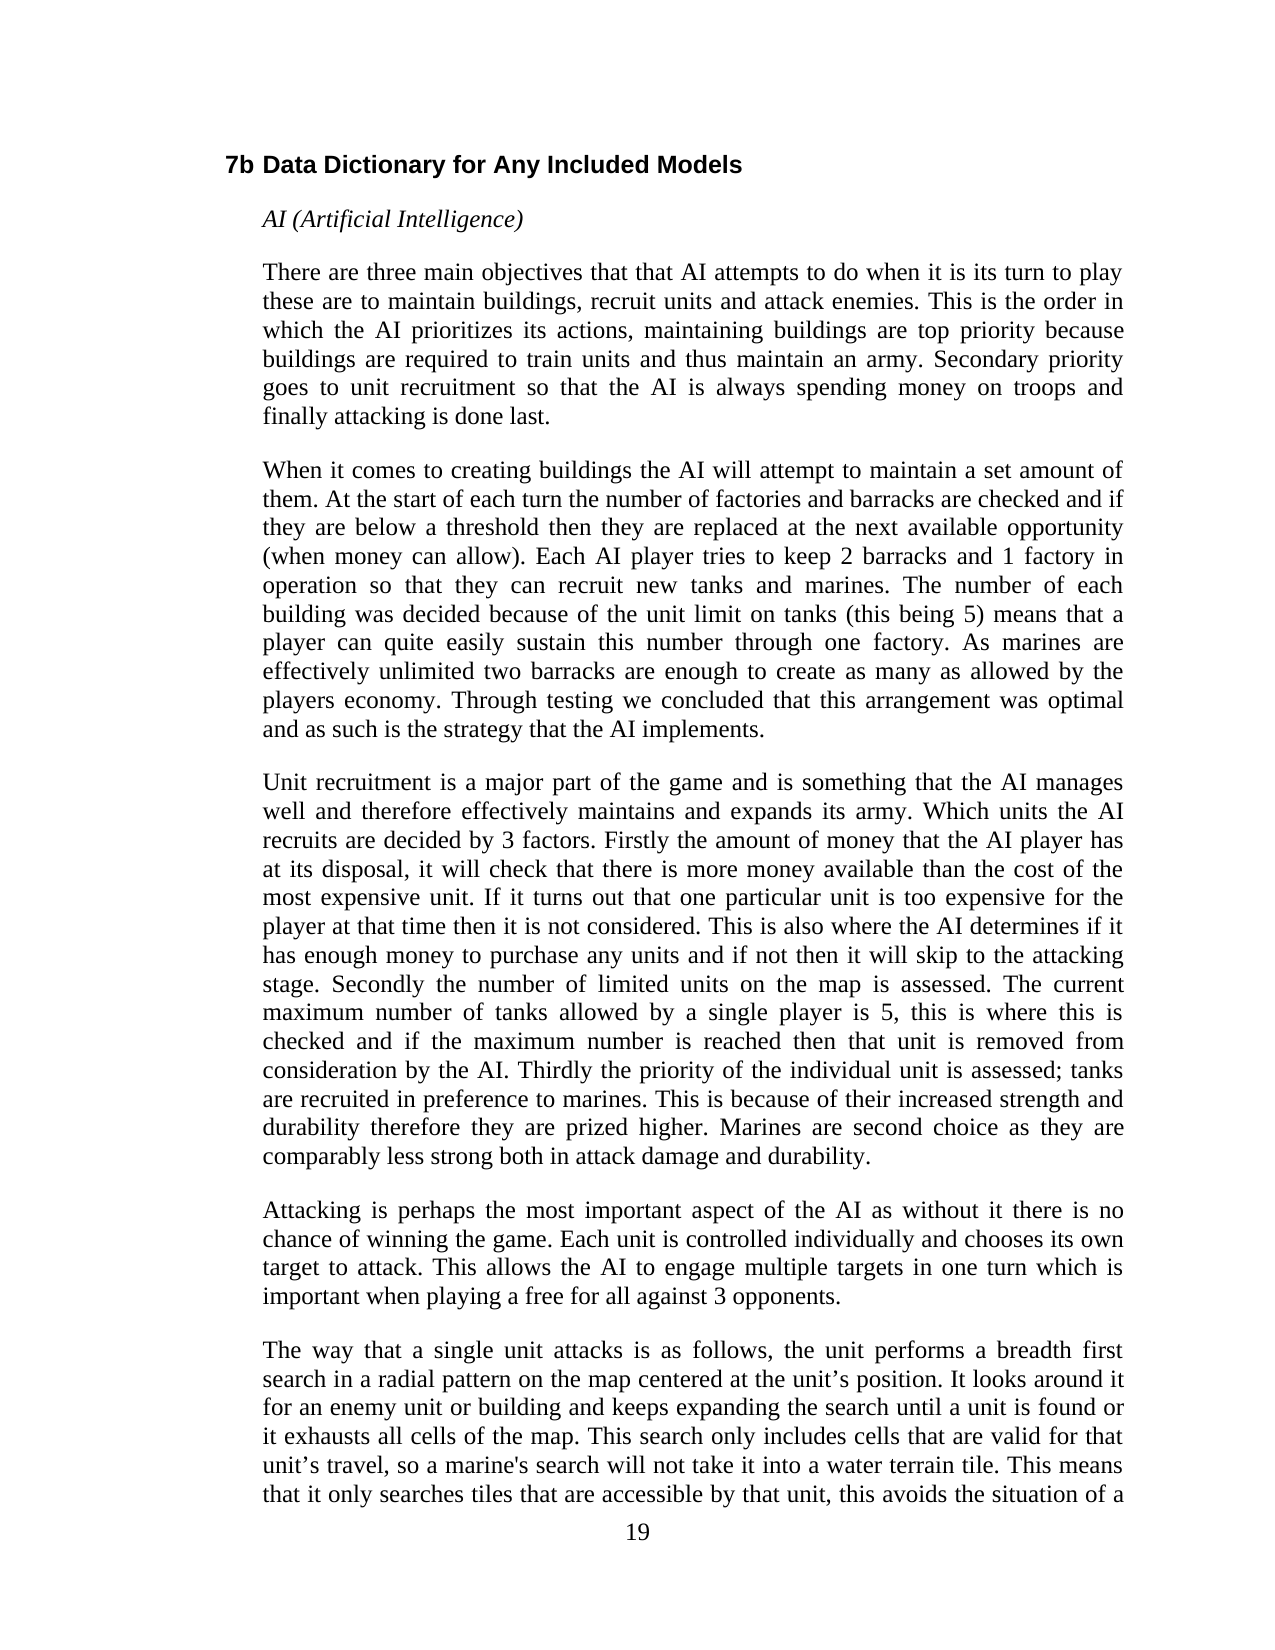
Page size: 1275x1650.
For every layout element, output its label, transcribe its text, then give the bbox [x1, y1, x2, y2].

subtitle Data Dictionary for Any Included Models [225, 150, 1125, 179]
text Attacking is perhaps the most important aspect of the AI as without it there is no chance of winning the game. Each unit is controlled individually and chooses its own target to attack. This allows the AI to engage multiple targets in one turn which is important when playing a free for all against 3 opponents. [262, 1195, 1125, 1310]
text AI (Artificial Intelligence) [262, 204, 1125, 232]
text When it comes to creating buildings the AI will attempt to maintain a set amount of them. At the start of each turn the number of factories and barracks are checked and if they are below a threshold then they are replaced at the next available opportunity (when money can allow). Each AI player tries to keep 2 barracks and 1 factory in operation so that they can recruit new tanks and marines. The number of each building was decided because of the unit limit on tanks (this being 5) means that a player can quite easily sustain this number through one factory. As marines are effectively unlimited two barracks are enough to create as many as allowed by the players economy. Through testing we concluded that this arrangement was optimal and as such is the strategy that the AI implements. [262, 455, 1125, 742]
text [262, 1335, 1125, 1507]
text Unit recruitment is a major part of the game and is something that the AI manages well and therefore effectively maintains and expands its army. Which units the AI recruits are decided by 3 factors. Firstly the amount of money that the AI player has at its disposal, it will check that there is more money available than the cost of the most expensive unit. If it turns out that one particular unit is too expensive for the player at that time then it is not considered. This is also where the AI determines if it has enough money to purchase any units and if not then it will skip to the attacking stage. Secondly the number of limited units on the map is assessed. The current maximum number of tanks allowed by a single player is 5, this is where this is checked and if the maximum number is reached then that unit is removed from consideration by the AI. Thirdly the priority of the individual unit is assessed; tanks are recruited in preference to marines. This is because of their increased strength and durability therefore they are prized higher. Marines are second choice as they are comparably less strong both in attack damage and durability. [262, 767, 1125, 1170]
text There are three main objectives that that AI attempts to do when it is its turn to play these are to maintain buildings, recruit units and attack enemies. This is the order in which the AI prioritizes its actions, maintaining buildings are top priority because buildings are required to train units and thus maintain an army. Secondary priority goes to unit recruitment so that the AI is always spending money on troops and finally attacking is done last. [262, 257, 1125, 430]
